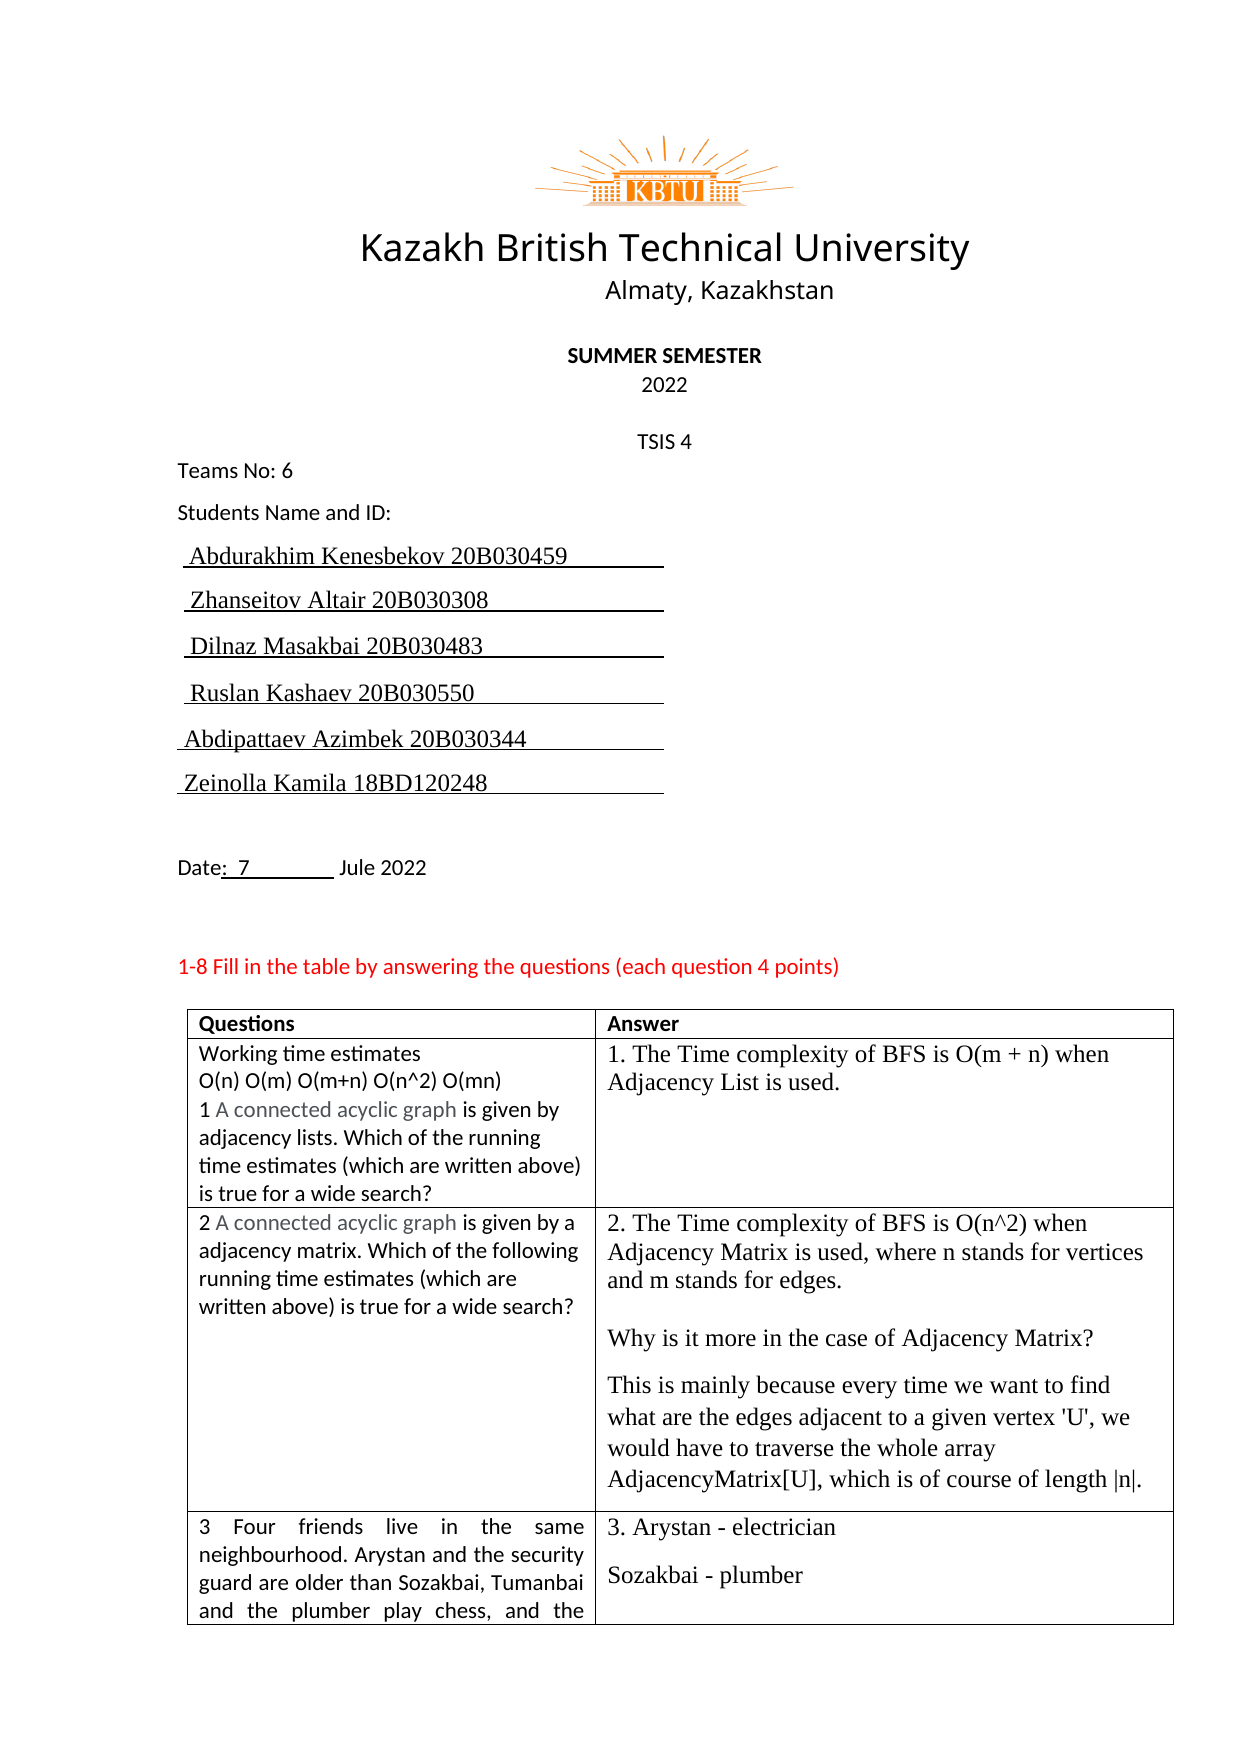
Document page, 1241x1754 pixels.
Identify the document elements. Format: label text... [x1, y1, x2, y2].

text Ruslan Kashaev 20B030550 [177, 678, 1152, 706]
text 2022 [177, 370, 1152, 398]
table_cell Working time estimates O(n) O(m) O(m+n) O(n^2) O(mn) 1 A connected acyclic graph is given by adjacency lists. Which of the running time estimates (which are written above) is true for a wide search? [188, 1039, 595, 1207]
table_cell 2 A connected acyclic graph is given by a adjacency matrix. Which of the following running time estimates (which are written above) is true for a wide search? [188, 1208, 595, 1511]
text TSIS 4 [177, 427, 1152, 455]
table_cell 2. The Time complexity of BFS is O(n^2) when Adjacency Matrix is used, where n stands for vertices and m stands for edges. Why is it more in the case of Adjacency Matrix? This is mainly because every time we want to find what are the edges adjacent to a given vertex 'U', we would have to traverse the whole array AdjacencyMatrix[U], which is of course of length |n|. [596, 1208, 1173, 1511]
picture [535, 118, 794, 211]
table_header Answer [596, 1010, 1173, 1038]
text SUMMER SEMESTER [177, 342, 1152, 369]
text Almaty, Kazakhstan [177, 273, 1152, 307]
text Kazakh British Technical University [177, 222, 1152, 273]
table_header Questions [188, 1010, 595, 1038]
text Zhanseitov Altair 20B030308 [177, 585, 1152, 614]
text Dilnaz Masakbai 20B030483 [177, 631, 1152, 660]
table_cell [596, 1512, 1173, 1624]
table_cell 1. The Time complexity of BFS is O(m + n) when Adjacency List is used. [596, 1039, 1173, 1207]
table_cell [188, 1512, 595, 1624]
text Students Name and ID: [177, 498, 1152, 526]
text Abdurakhim Kenesbekov 20B030459 [177, 541, 1152, 569]
text Zeinolla Kamila 18BD120248 [177, 768, 1152, 796]
text 1-8 Fill in the table by answering the questions (each question 4 points) [177, 952, 1152, 980]
text Teams No: 6 [177, 456, 1152, 484]
text Date: 7 Jule 2022 [177, 853, 1152, 881]
text Abdipattaev Azimbek 20B030344 [177, 724, 1152, 753]
